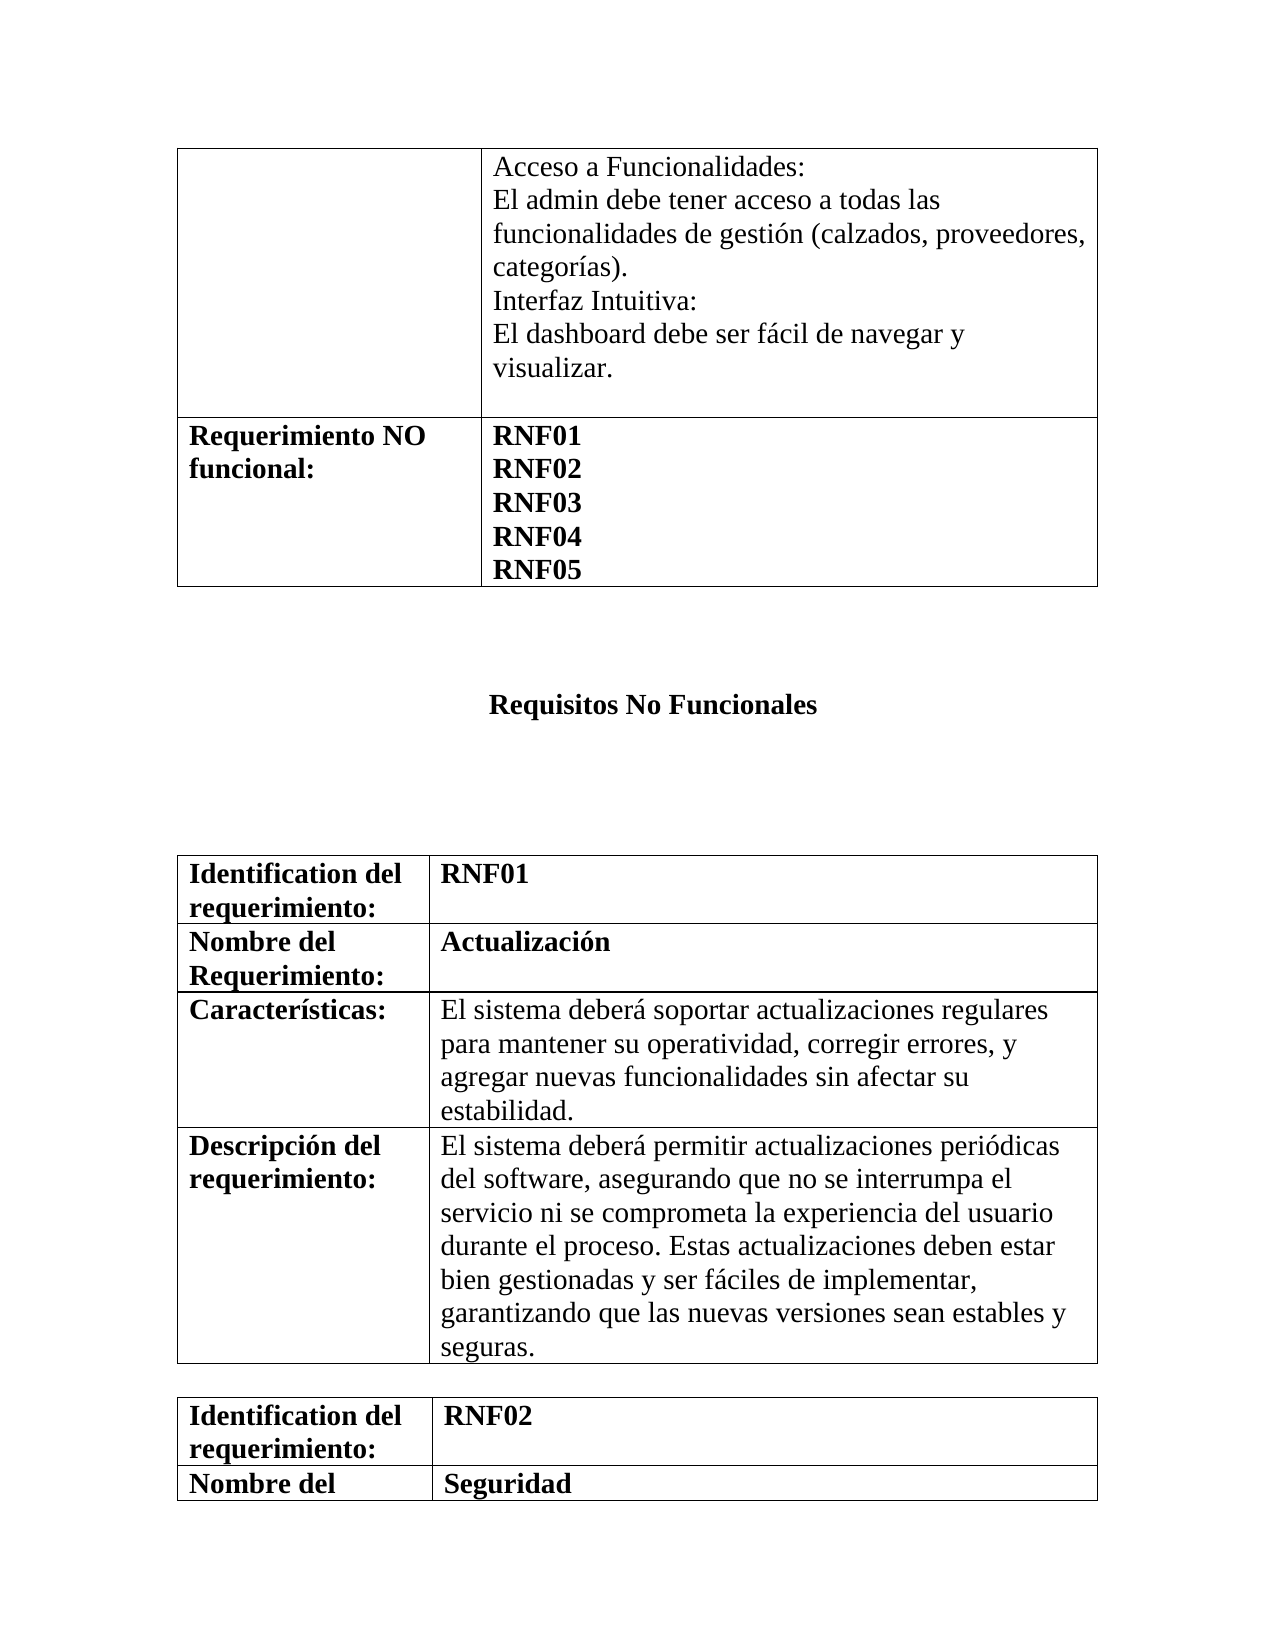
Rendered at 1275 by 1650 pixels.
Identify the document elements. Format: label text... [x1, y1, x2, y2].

table_cell Características: [178, 993, 429, 1127]
table_cell Descripción del requerimiento: [178, 1128, 429, 1362]
table_header Identification del requerimiento: [178, 856, 429, 923]
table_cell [178, 1466, 432, 1500]
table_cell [178, 149, 481, 417]
table_cell El sistema deberá permitir actualizaciones periódicas del software, asegurando que no se interrumpa el servicio ni se comprometa la experiencia del usuario durante el proceso. Estas actualizaciones deben estar bien gestionadas y ser fáciles de implementar, garantizando que las nuevas versiones sean estables y seguras. [430, 1128, 1097, 1362]
table_header Identification del requerimiento: [178, 1398, 432, 1465]
table_header RNF01 [430, 856, 1097, 923]
table_cell RNF01 RNF02 RNF03 RNF04 RNF05 [482, 418, 1097, 586]
table_header RNF02 [433, 1398, 1097, 1465]
text Requisitos No Funcionales [208, 687, 1098, 721]
table_cell El sistema deberá soportar actualizaciones regulares para mantener su operatividad, corregir errores, y agregar nuevas funcionalidades sin afectar su estabilidad. [430, 993, 1097, 1127]
table_cell Actualización [430, 924, 1097, 991]
table_cell Nombre del Requerimiento: [178, 924, 429, 991]
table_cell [482, 149, 1097, 417]
table_cell Seguridad [433, 1466, 1097, 1500]
table_cell Requerimiento NO funcional: [178, 418, 481, 586]
